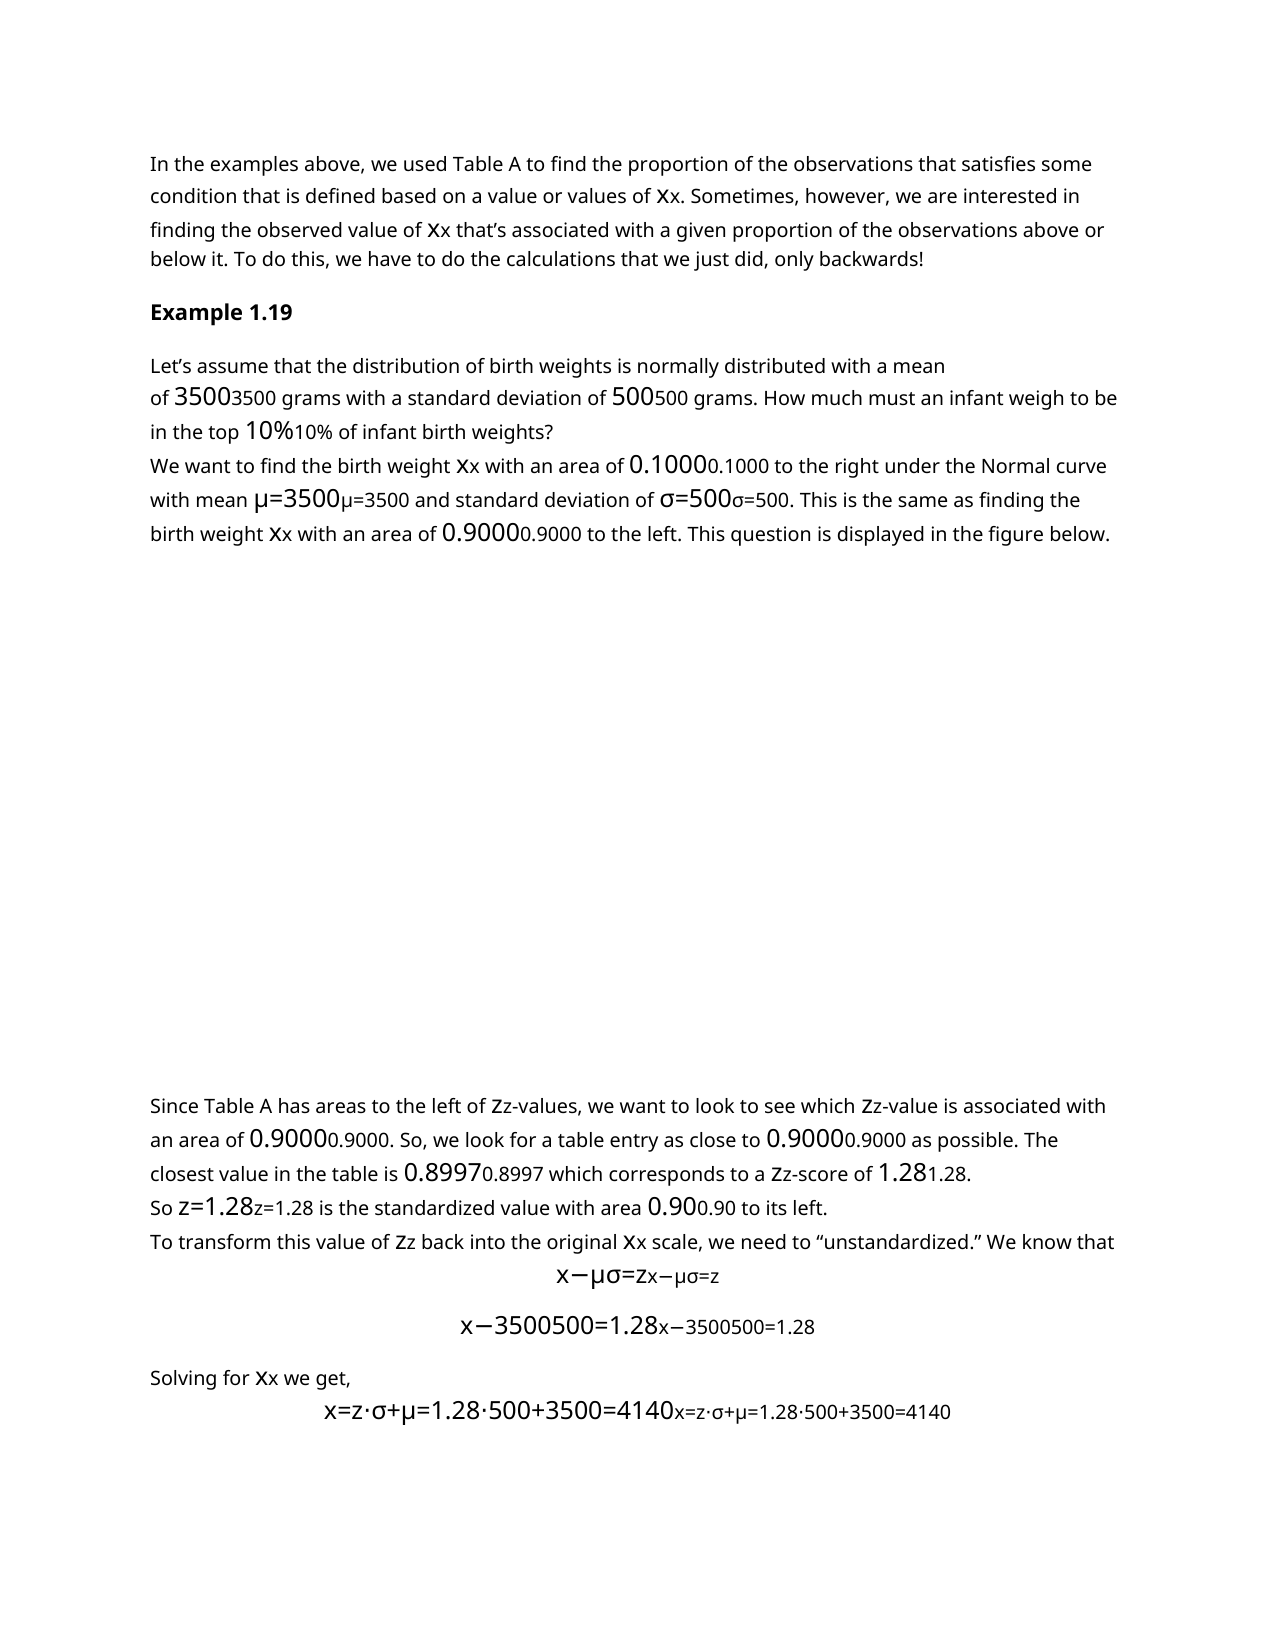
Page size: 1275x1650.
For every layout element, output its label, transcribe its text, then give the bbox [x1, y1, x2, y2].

text x=z⋅σ+μ=1.28⋅500+3500=4140x=z⋅σ+μ=1.28⋅500+3500=4140 [150, 1393, 1125, 1427]
text In the examples above, we used Table A to find the proportion of the observations that satisfies some condition that is defined based on a value or values of xx. Sometimes, however, we are interested in finding the observed value of xx that’s associated with a given proportion of the observations above or below it. To do this, we have to do the calculations that we just did, only backwards! [150, 150, 1125, 272]
text To transform this value of zz back into the original xx scale, we need to “unstandardized.” We know that [150, 1223, 1125, 1257]
text Let’s assume that the distribution of birth weights is normally distributed with a mean of 35003500 grams with a standard deviation of 500500 grams. How much must an infant weigh to be in the top 10%10% of infant birth weights? [150, 352, 1125, 447]
text We want to find the birth weight xx with an area of 0.10000.1000 to the right under the Normal curve with mean μ=3500μ=3500 and standard deviation of σ=500σ=500. This is the same as finding the birth weight xx with an area of 0.90000.9000 to the left. This question is displayed in the figure below. [150, 447, 1125, 549]
text Example 1.19 [150, 297, 1125, 327]
text Since Table A has areas to the left of zz-values, we want to look to see which zz-value is associated with an area of 0.90000.9000. So, we look for a table entry as close to 0.90000.9000 as possible. The closest value in the table is 0.89970.8997 which corresponds to a zz-score of 1.281.28. So z=1.28z=1.28 is the standardized value with area 0.900.90 to its left. [150, 1087, 1125, 1223]
text x−3500500=1.28x−3500500=1.28 [150, 1308, 1125, 1342]
text Solving for xx we get, [150, 1358, 1125, 1393]
text x−μσ=zx−μσ=z [150, 1257, 1125, 1291]
